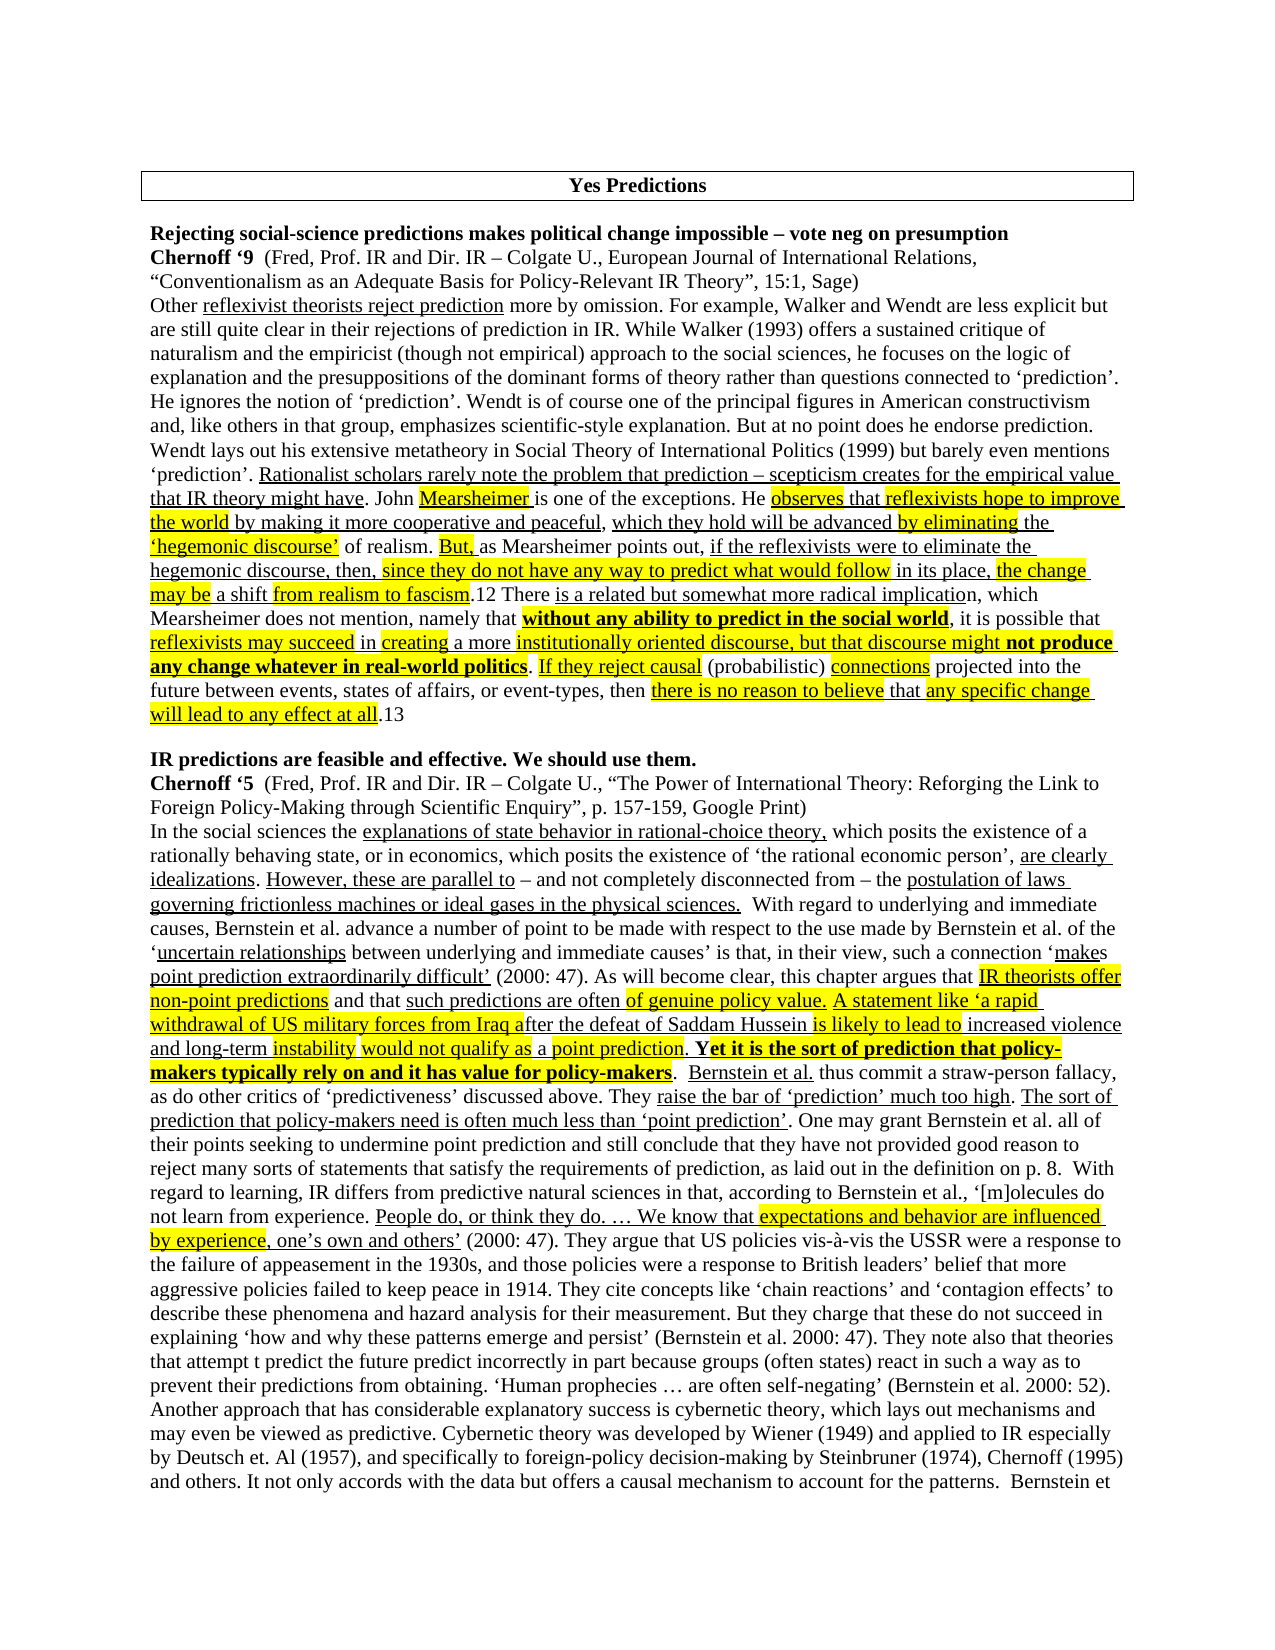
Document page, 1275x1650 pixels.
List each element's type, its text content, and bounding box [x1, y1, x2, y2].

subtitle Rejecting social-science predictions makes political change impossible – vote neg on presumption [150, 221, 1125, 245]
text Other reflexivist theorists reject prediction more by omission. For example, Walker and Wendt are less explicit but are still quite clear in their rejections of prediction in IR. While Walker (1993) offers a sustained critique of naturalism and the empiricist (though not empirical) approach to the social sciences, he focuses on the logic of explanation and the presuppositions of the dominant forms of theory rather than questions connected to ‘prediction’. He ignores the notion of ‘prediction’. Wendt is of course one of the principal figures in American constructivism and, like others in that group, emphasizes scientific-style explanation. But at no point does he endorse prediction. Wendt lays out his extensive metatheory in Social Theory of International Politics (1999) but barely even mentions ‘prediction’. Rationalist scholars rarely note the problem that prediction – scepticism creates for the empirical value that IR theory might have. John Mearsheimer is one of the exceptions. He observes that reflexivists hope to improve the world by making it more cooperative and peaceful, which they hold will be advanced by eliminating the ‘hegemonic discourse’ of realism. But, as Mearsheimer points out, if the reflexivists were to eliminate the hegemonic discourse, then, since they do not have any way to predict what would follow in its place, the change may be a shift from realism to fascism.12 There is a related but somewhat more radical implication, which Mearsheimer does not mention, namely that without any ability to predict in the social world, it is possible that reflexivists may succeed in creating a more institutionally oriented discourse, but that discourse might not produce any change whatever in real-world politics. If they reject causal (probabilistic) connections projected into the future between events, states of affairs, or event-types, then there is no reason to believe that any specific change will lead to any effect at all.13 [150, 293, 1125, 726]
subtitle IR predictions are feasible and effective. We should use them. [150, 747, 1125, 771]
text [150, 819, 1125, 1493]
text Chernoff ‘9 (Fred, Prof. IR and Dir. IR – Colgate U., European Journal of International Relations, “Conventionalism as an Adequate Basis for Policy-Relevant IR Theory”, 15:1, Sage) [150, 245, 1125, 293]
subtitle Yes Predictions [142, 172, 1133, 200]
text Chernoff ‘5 (Fred, Prof. IR and Dir. IR – Colgate U., “The Power of International Theory: Reforging the Link to Foreign Policy-Making through Scientific Enquiry”, p. 157-159, Google Print) [150, 771, 1125, 819]
